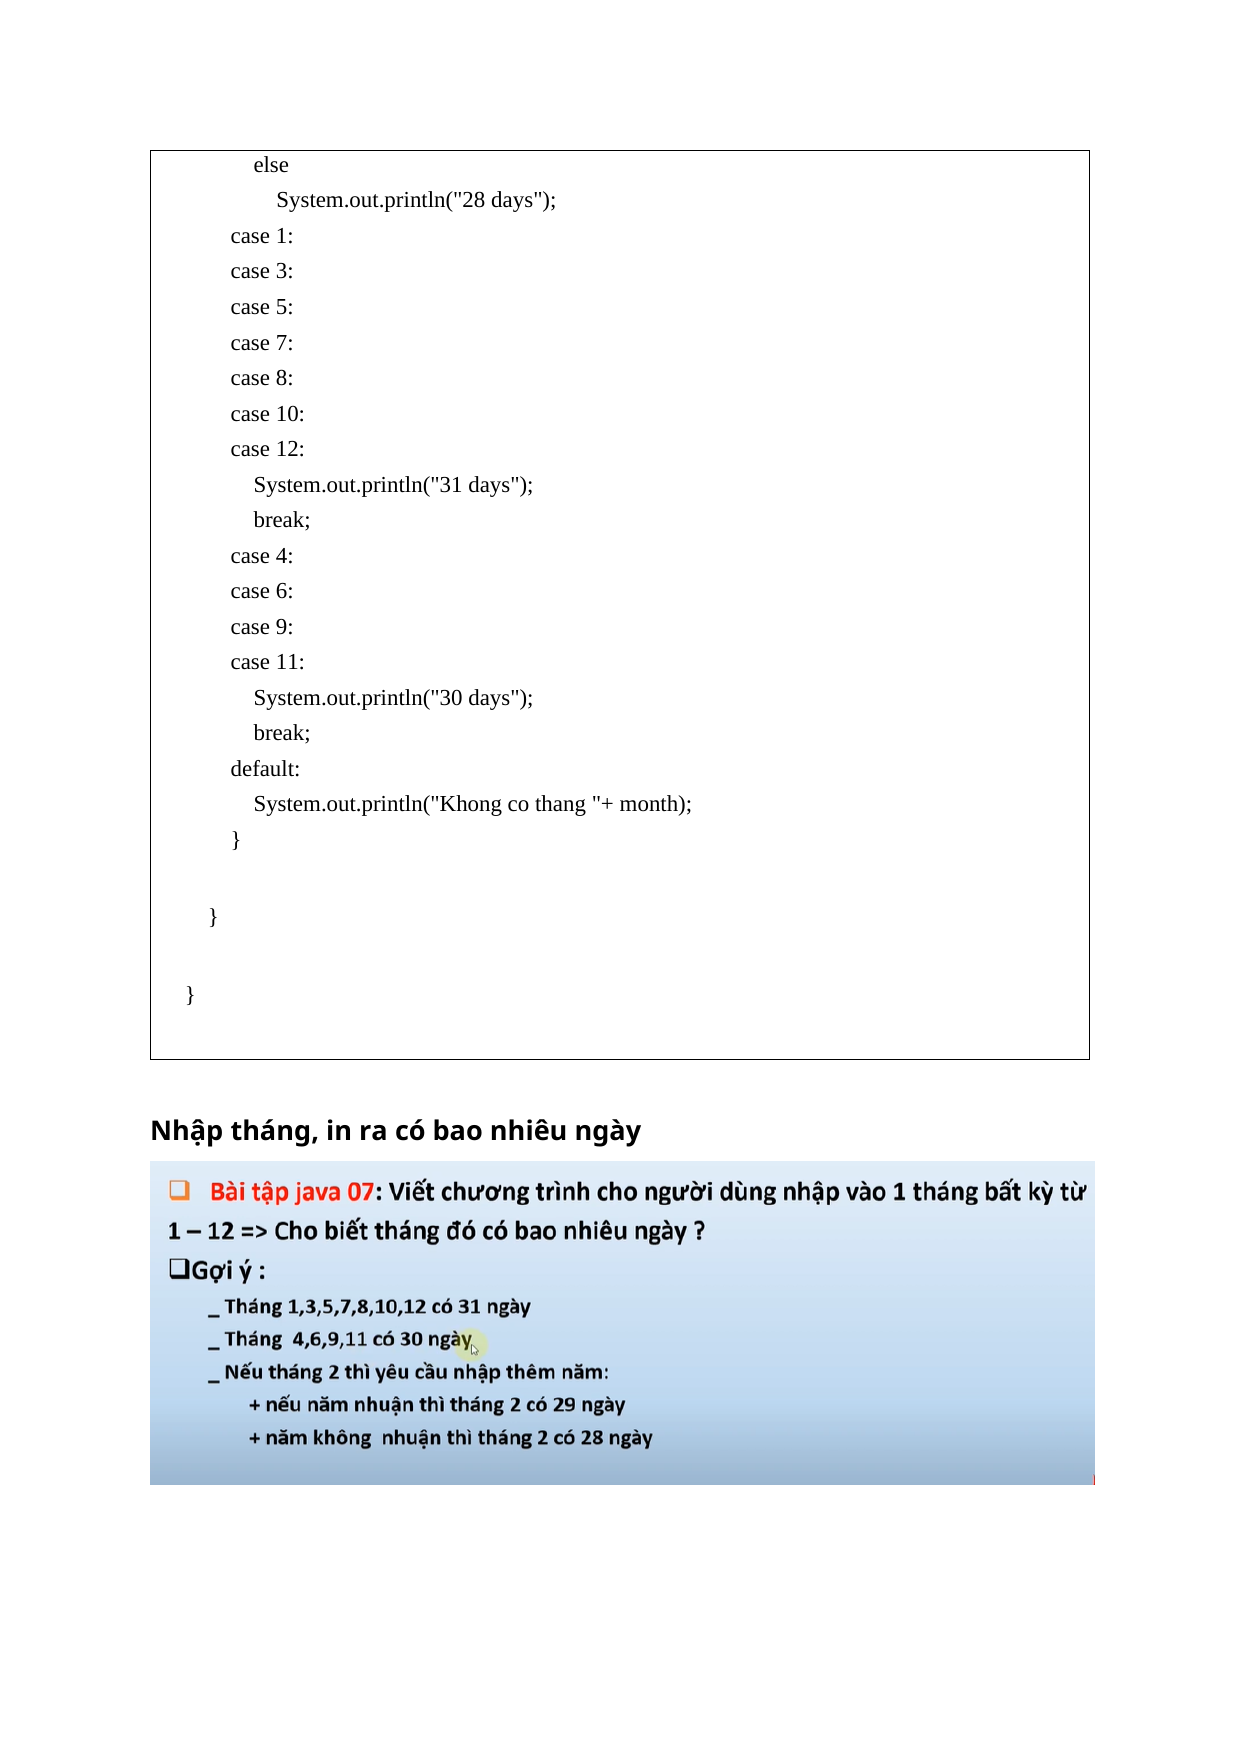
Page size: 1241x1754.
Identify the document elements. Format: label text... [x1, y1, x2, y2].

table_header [151, 151, 1089, 1058]
picture [150, 1161, 1095, 1485]
subtitle Nhập tháng, in ra có bao nhiêu ngày [150, 1112, 1090, 1148]
